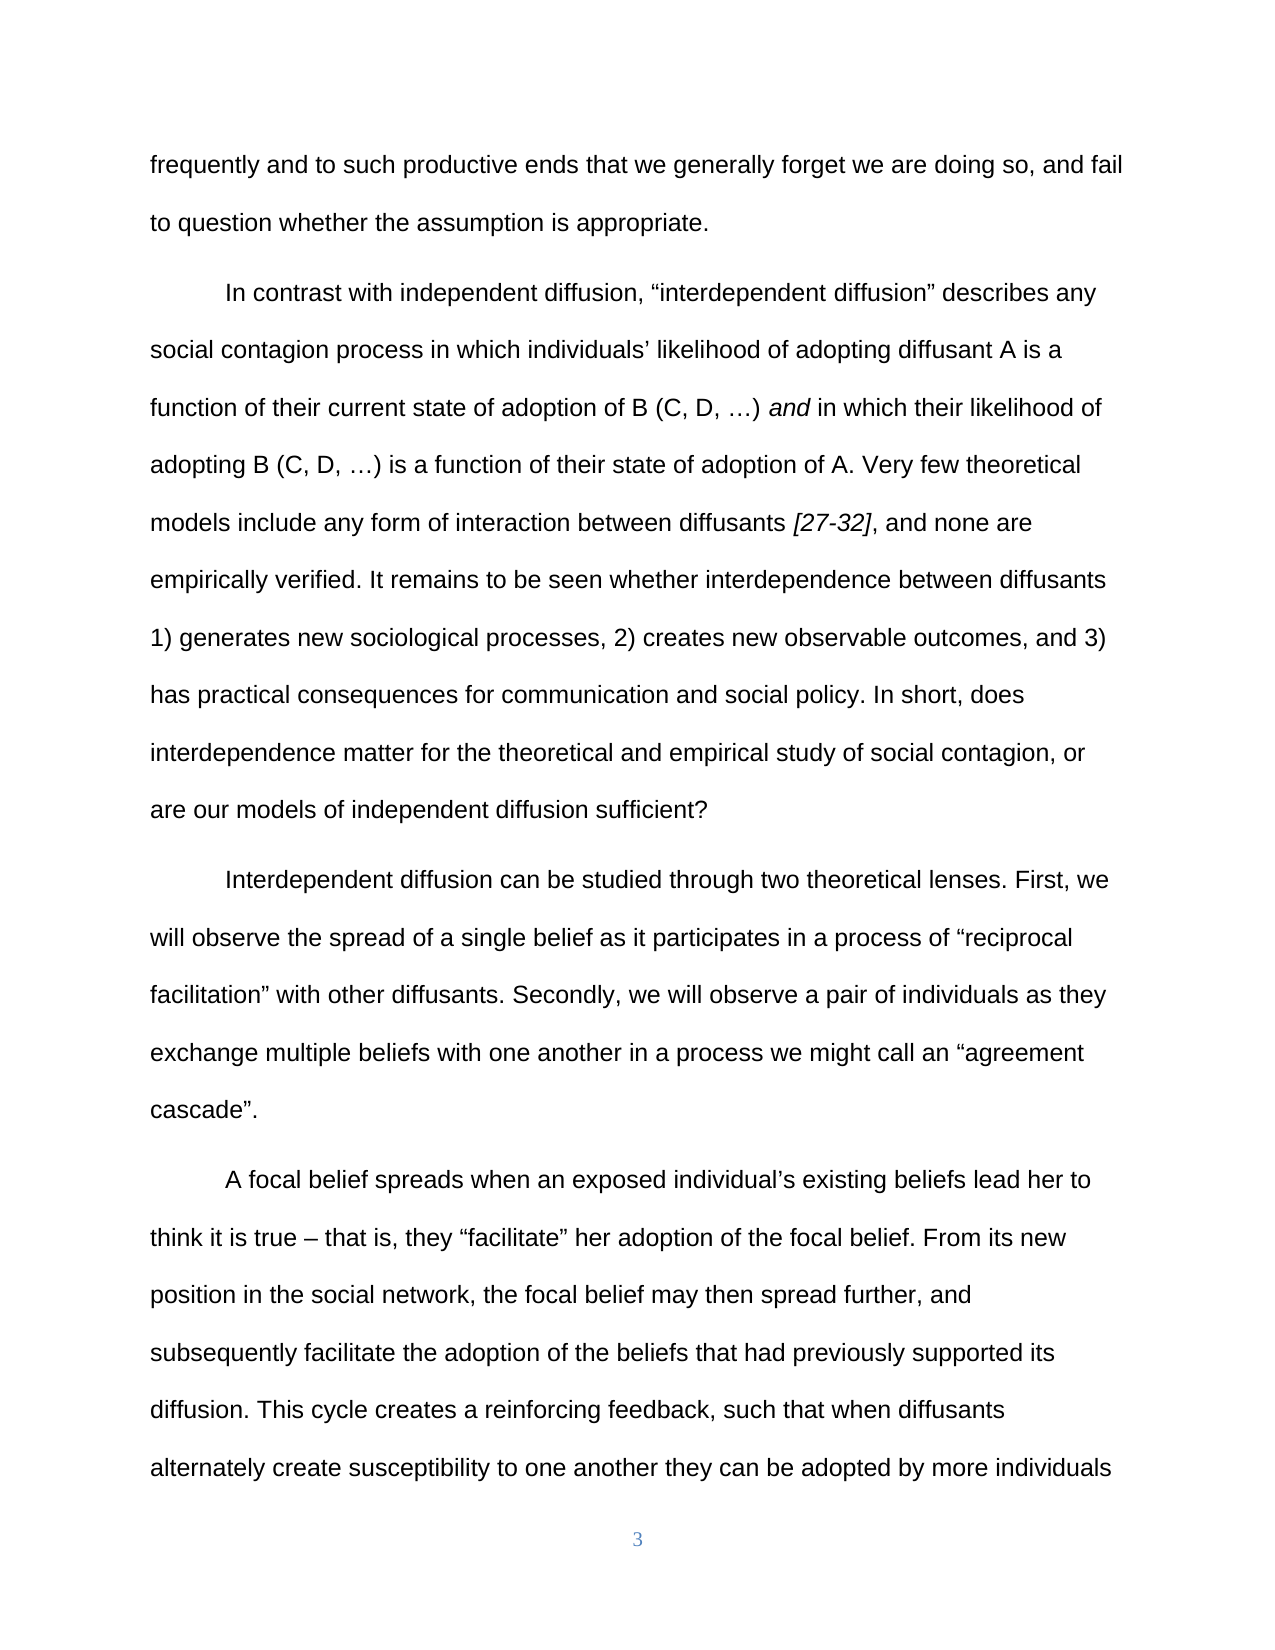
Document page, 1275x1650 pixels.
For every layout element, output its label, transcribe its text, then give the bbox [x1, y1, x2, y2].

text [150, 1165, 1125, 1481]
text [150, 150, 1125, 236]
text Interdependent diffusion can be studied through two theoretical lenses. First, we will observe the spread of a single belief as it participates in a process of “reciprocal facilitation” with other diffusants. Secondly, we will observe a pair of individuals as they exchange multiple beliefs with one another in a process we might call an “agreement cascade”. [150, 865, 1125, 1124]
text In contrast with independent diffusion, “interdependent diffusion” describes any social contagion process in which individuals’ likelihood of adopting diffusant A is a function of their current state of adoption of B (C, D, …) and in which their likelihood of adopting B (C, D, …) is a function of their state of adoption of A. Very few theoretical models include any form of interaction between diffusants [27-32], and none are empirically verified. It remains to be seen whether interdependence between diffusants 1) generates new sociological processes, 2) creates new observable outcomes, and 3) has practical consequences for communication and social policy. In short, does interdependence matter for the theoretical and empirical study of social contagion, or are our models of independent diffusion sufficient? [150, 277, 1125, 824]
